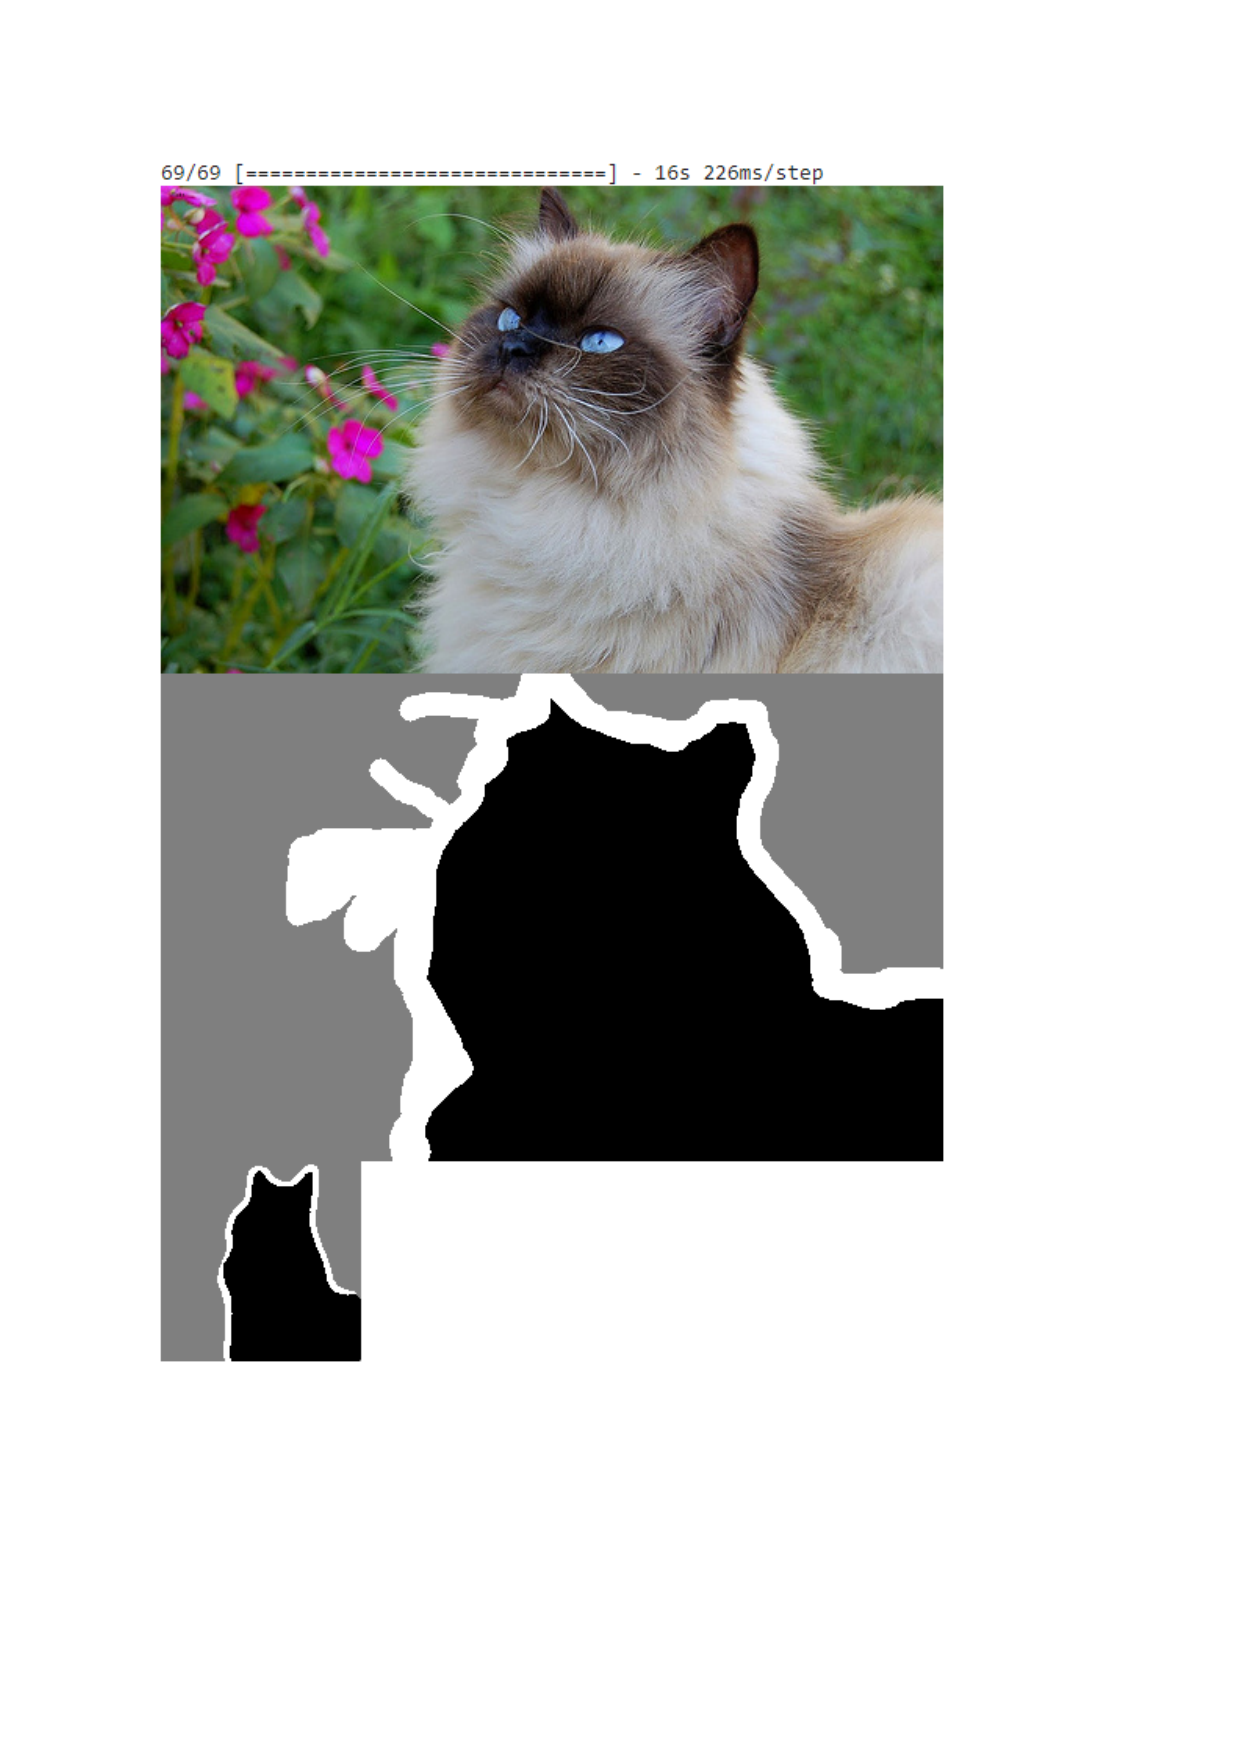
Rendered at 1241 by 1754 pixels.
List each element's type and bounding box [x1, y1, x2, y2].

picture [147, 147, 978, 1371]
